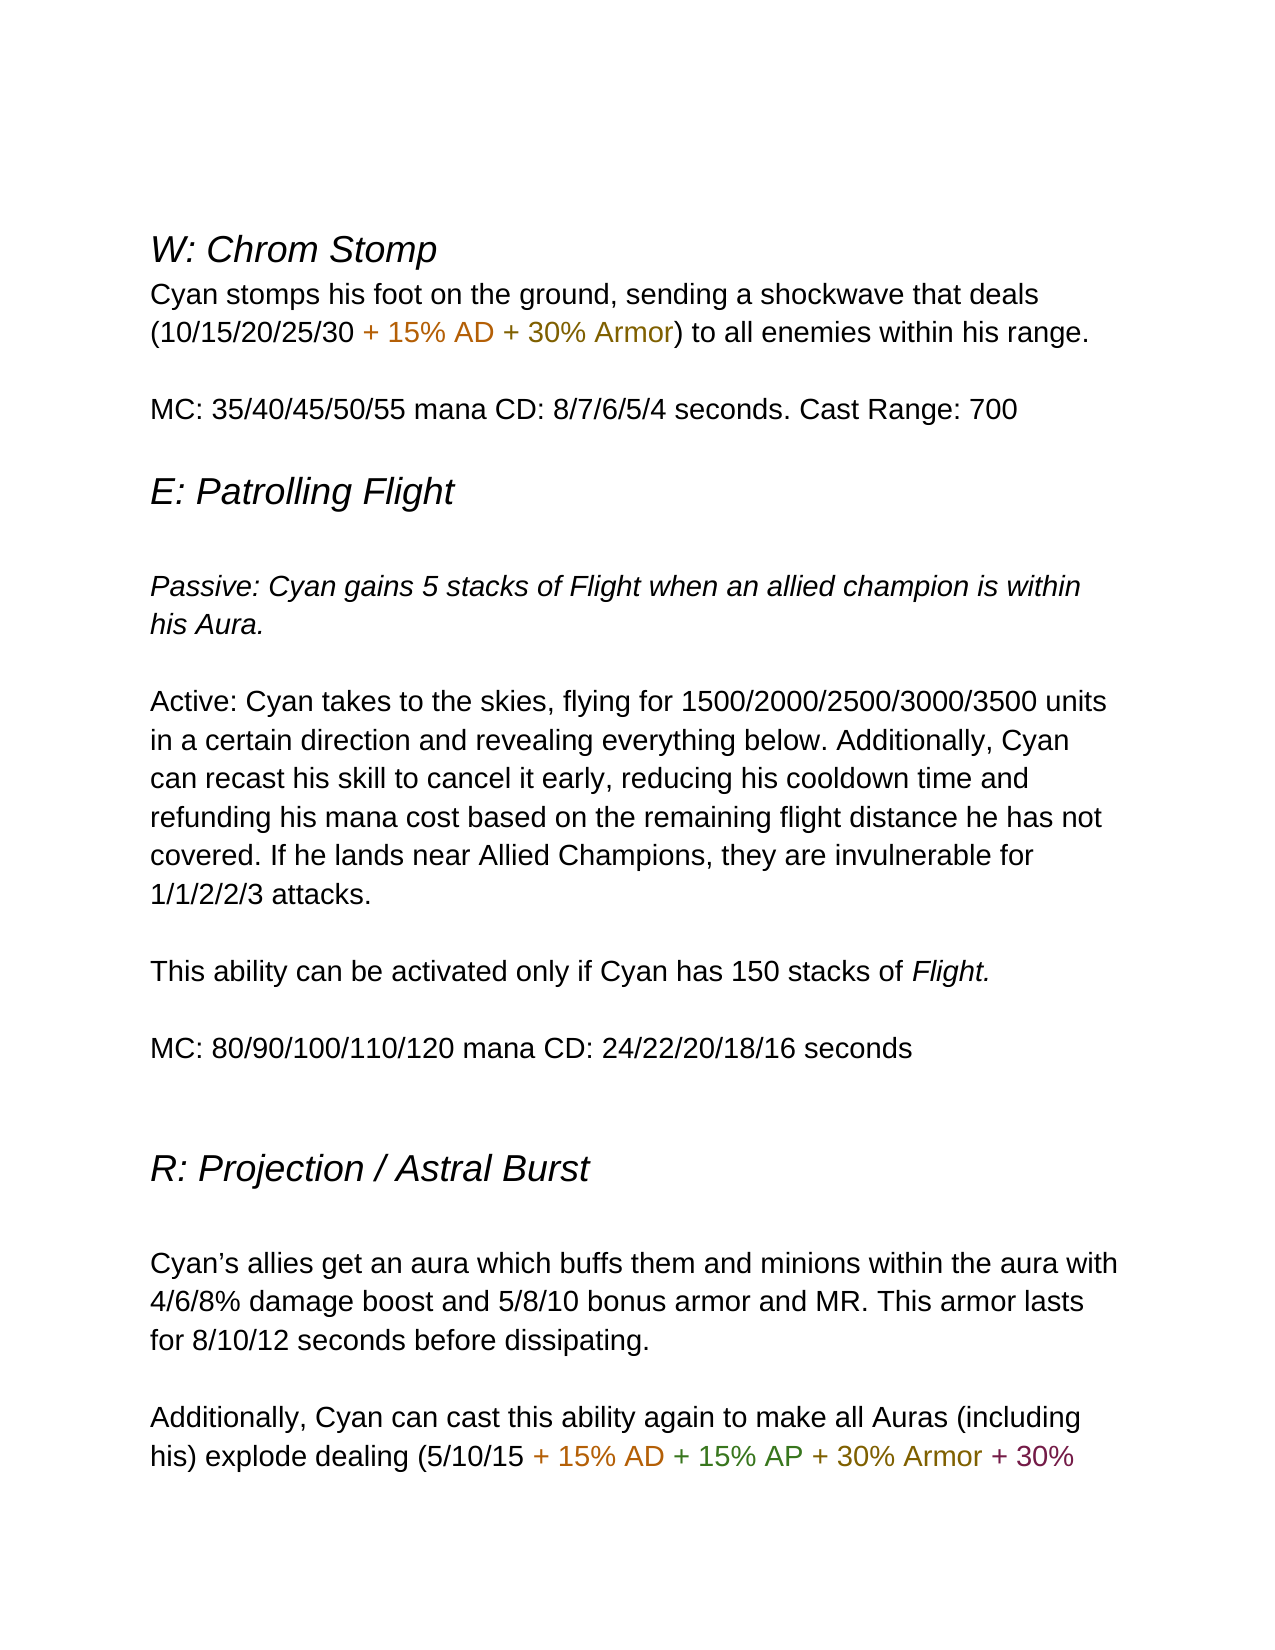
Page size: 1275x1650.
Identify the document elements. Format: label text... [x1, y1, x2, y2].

text Cyan’s allies get an aura which buffs them and minions within the aura with 4/6/8% damage boost and 5/8/10 bonus armor and MR. This armor lasts for 8/10/12 seconds before dissipating. [150, 1246, 1125, 1356]
text W: Chrom Stomp [150, 227, 1125, 270]
text E: Patrolling Flight [150, 469, 1125, 512]
text MC: 35/40/45/50/55 mana CD: 8/7/6/5/4 seconds. Cast Range: 700 [150, 392, 1125, 426]
text Active: Cyan takes to the skies, flying for 1500/2000/2500/3000/3500 units in a certain direction and revealing everything below. Additionally, Cyan can recast his skill to cancel it early, reducing his cooldown time and refunding his mana cost based on the remaining flight distance he has not covered. If he lands near Allied Champions, they are invulnerable for 1/1/2/2/3 attacks. [150, 684, 1125, 910]
text MC: 80/90/100/110/120 mana CD: 24/22/20/18/16 seconds [150, 1031, 1125, 1064]
text R: Projection / Astral Burst [150, 1147, 1125, 1190]
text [150, 1400, 1125, 1472]
text Passive: Cyan gains 5 stacks of Flight when an allied champion is within his Aura. [150, 568, 1125, 641]
text This ability can be activated only if Cyan has 150 stacks of Flight. [150, 954, 1125, 987]
text Cyan stomps his foot on the ground, sending a shockwave that deals (10/15/20/25/30 + 15% AD + 30% Armor) to all enemies within his range. [150, 277, 1125, 349]
